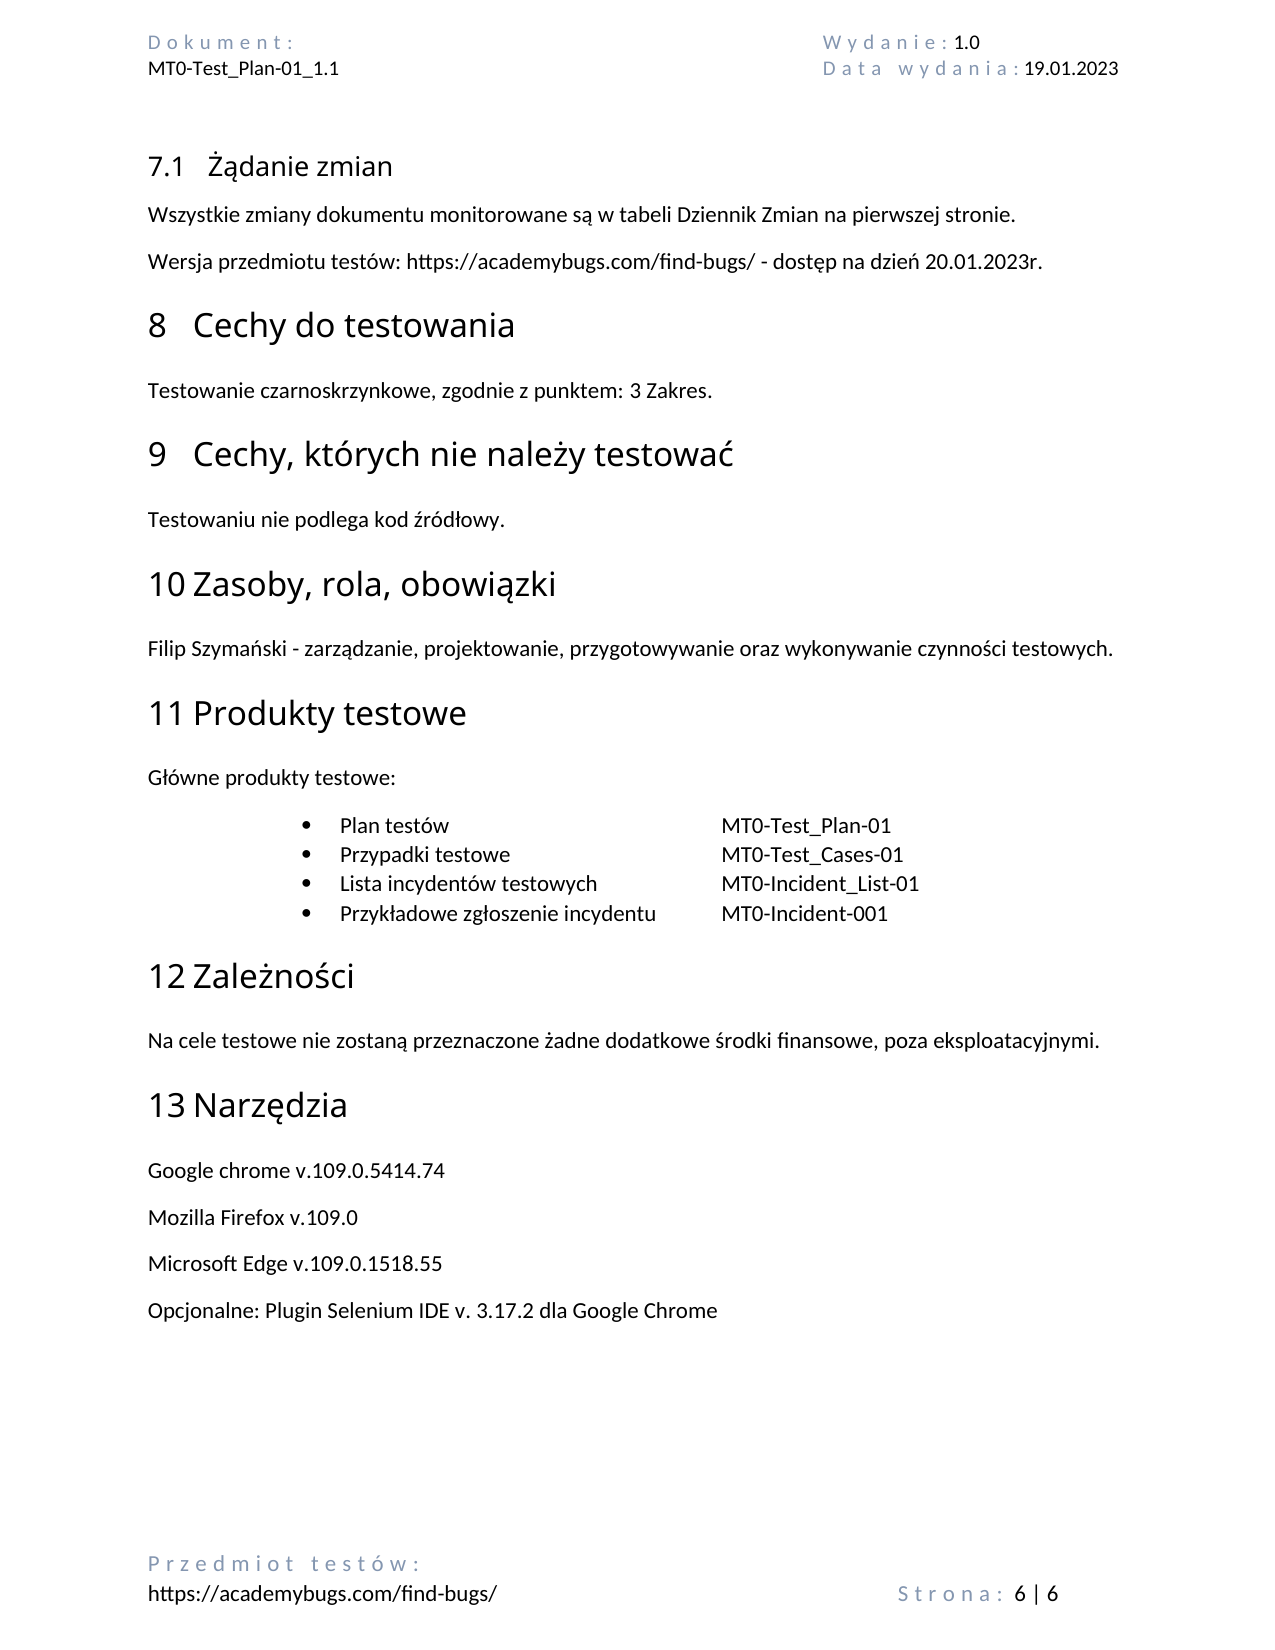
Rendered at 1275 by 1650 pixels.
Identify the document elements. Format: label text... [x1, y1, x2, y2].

subtitle Produkty testowe [148, 689, 1127, 735]
subtitle Cechy, których nie należy testować [148, 431, 1127, 477]
table_cell Lista incydentów testowych [149, 870, 679, 898]
text Wersja przedmiotu testów: https://academybugs.com/find-bugs/ - dostęp na dzień 20.01.2023r. [148, 247, 1127, 275]
text Główne produkty testowe: [148, 763, 1127, 792]
text Mozilla Firefox v.109.0 [148, 1203, 1127, 1231]
subtitle Cechy do testowania [148, 302, 1127, 347]
table_cell MT0-Incident_List-01 [680, 870, 957, 898]
text Na cele testowe nie zostaną przeznaczone żadne dodatkowe środki finansowe, poza eksploatacyjnymi. [148, 1027, 1127, 1055]
subtitle Zasoby, rola, obowiązki [148, 560, 1127, 606]
subtitle Zależności [148, 953, 1127, 998]
table_cell MT0-Test_Cases-01 [680, 841, 957, 868]
text Google chrome v.109.0.5414.74 [148, 1156, 1127, 1184]
table_header Plan testów [149, 811, 679, 839]
table_header MT0-Test_Plan-01 [680, 811, 957, 839]
text Testowaniu nie podlega kod źródłowy. [148, 505, 1127, 533]
text Wszystkie zmiany dokumentu monitorowane są w tabeli Dziennik Zmian na pierwszej stronie. [148, 200, 1127, 228]
text Microsoft Edge v.109.0.1518.55 [148, 1249, 1127, 1278]
text Testowanie czarnoskrzynkowe, zgodnie z punktem: 3 Zakres. [148, 376, 1127, 404]
text Filip Szymański - zarządzanie, projektowanie, przygotowywanie oraz wykonywanie czynności testowych. [148, 634, 1127, 662]
subtitle Narzędzia [148, 1082, 1127, 1127]
table_cell Przypadki testowe [149, 841, 679, 868]
table_cell MT0-Incident-001 [680, 899, 957, 927]
subtitle Żądanie zmian [148, 148, 1127, 184]
table_cell Przykładowe zgłoszenie incydentu [149, 899, 679, 927]
text Opcjonalne: Plugin Selenium IDE v. 3.17.2 dla Google Chrome [148, 1296, 1127, 1324]
